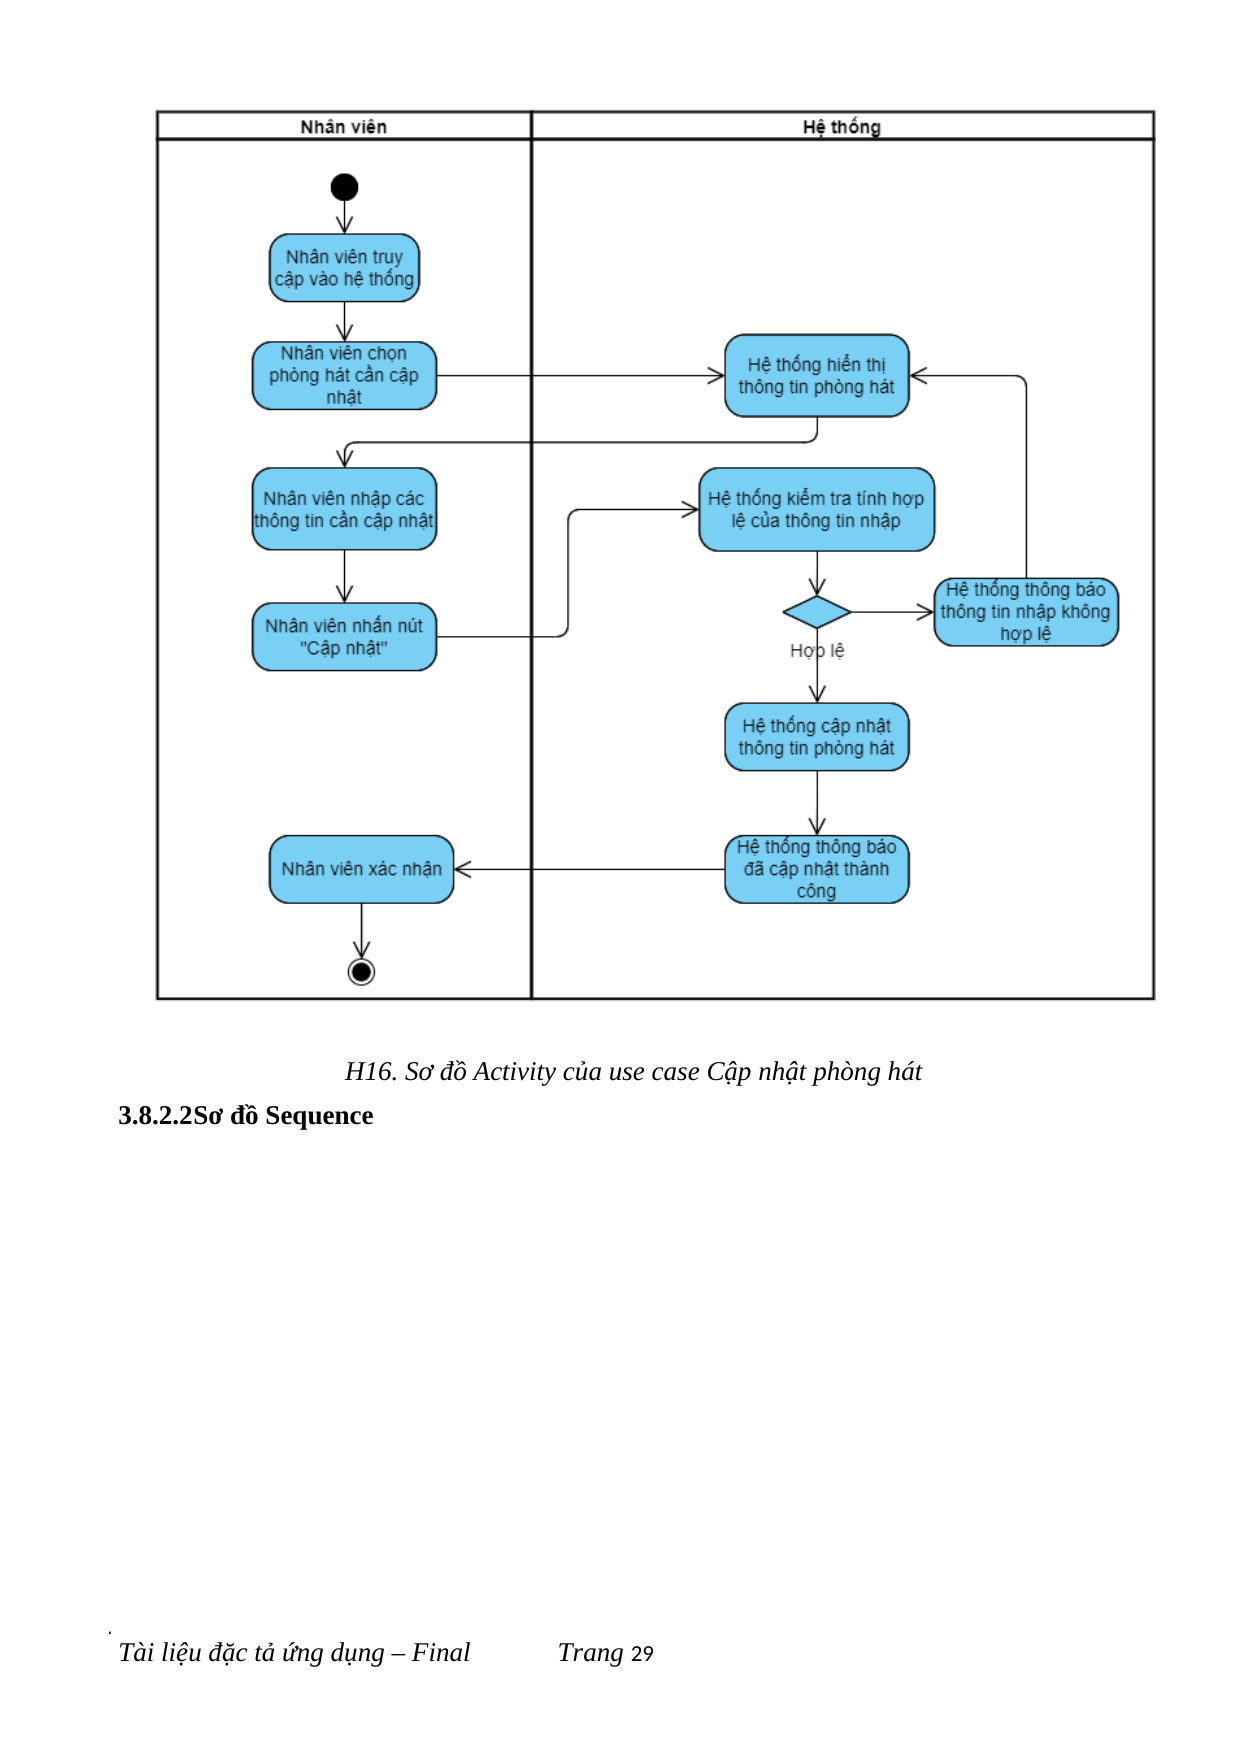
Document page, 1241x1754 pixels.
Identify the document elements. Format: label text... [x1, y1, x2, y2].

picture [118, 88, 1187, 1043]
text H16. Sơ đồ Activity của use case Cập nhật phòng hát [118, 1055, 1152, 1086]
list Sơ đồ Sequence [118, 1099, 1152, 1160]
